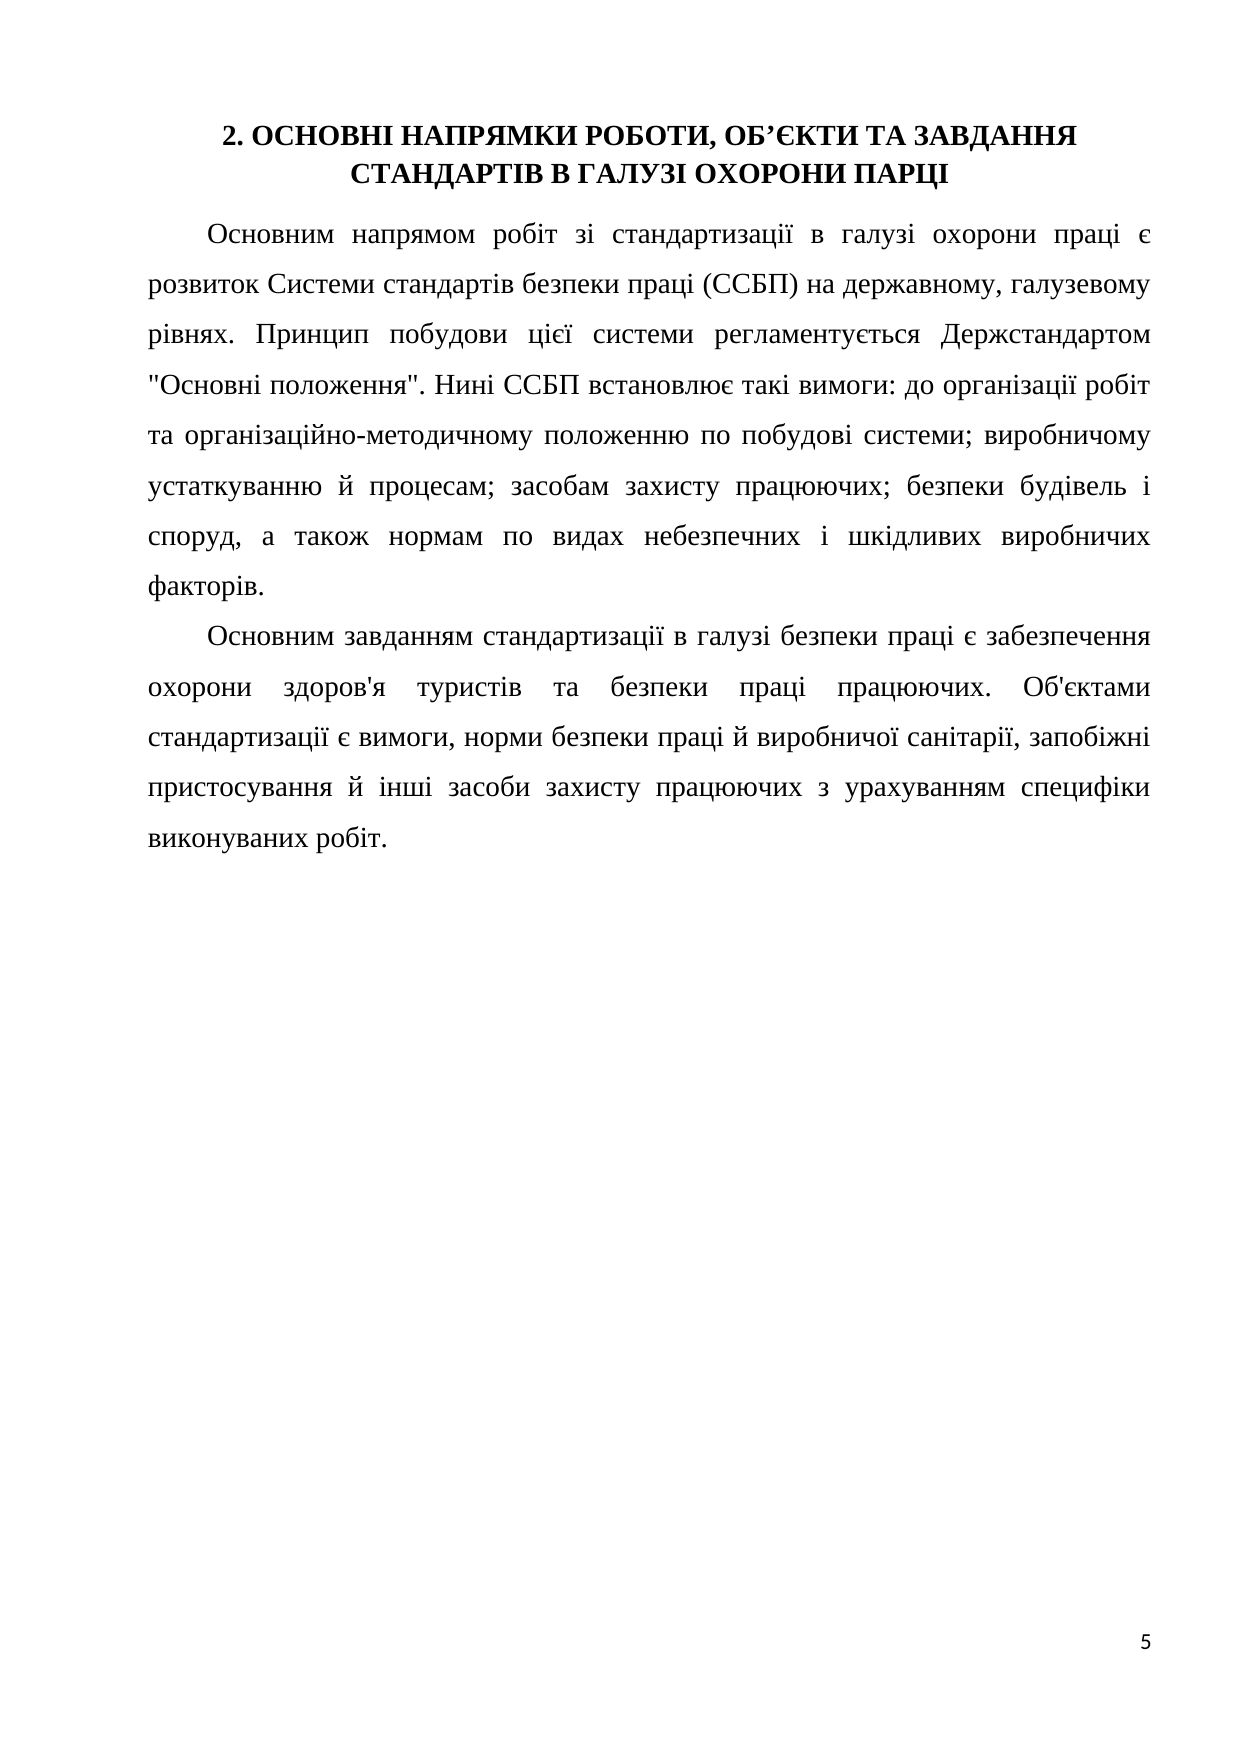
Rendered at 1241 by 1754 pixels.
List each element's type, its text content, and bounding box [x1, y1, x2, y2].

text 2. ОСНОВНІ НАПРЯМКИ РОБОТИ, ОБ’ЄКТИ ТА ЗАВДАННЯ СТАНДАРТІВ В ГАЛУЗІ ОХОРОНИ ПАРЦІ [148, 118, 1152, 190]
text Основним напрямом робіт зі стандартизації в галузі охорони праці є розвиток Системи стандартів безпеки праці (ССБП) на державному, галузевому рівнях. Принцип побудови цієї системи регламентується Держстандартом "Основні положення". Нині ССБП встановлює такі вимоги: до організації робіт та організаційно-методичному положенню по побудові системи; виробничому устаткуванню й процесам; засобам захисту працюючих; безпеки будівель і споруд, а також нормам по видах небезпечних і шкідливих виробничих факторів. [148, 216, 1152, 602]
text Основним завданням стандартизації в галузі безпеки праці є забезпечення охорони здоров'я туристів та безпеки праці працюючих. Об'єктами стандартизації є вимоги, норми безпеки праці й виробничої санітарії, запобіжні пристосування й інші засоби захисту працюючих з урахуванням специфіки виконуваних робіт. [148, 618, 1152, 853]
